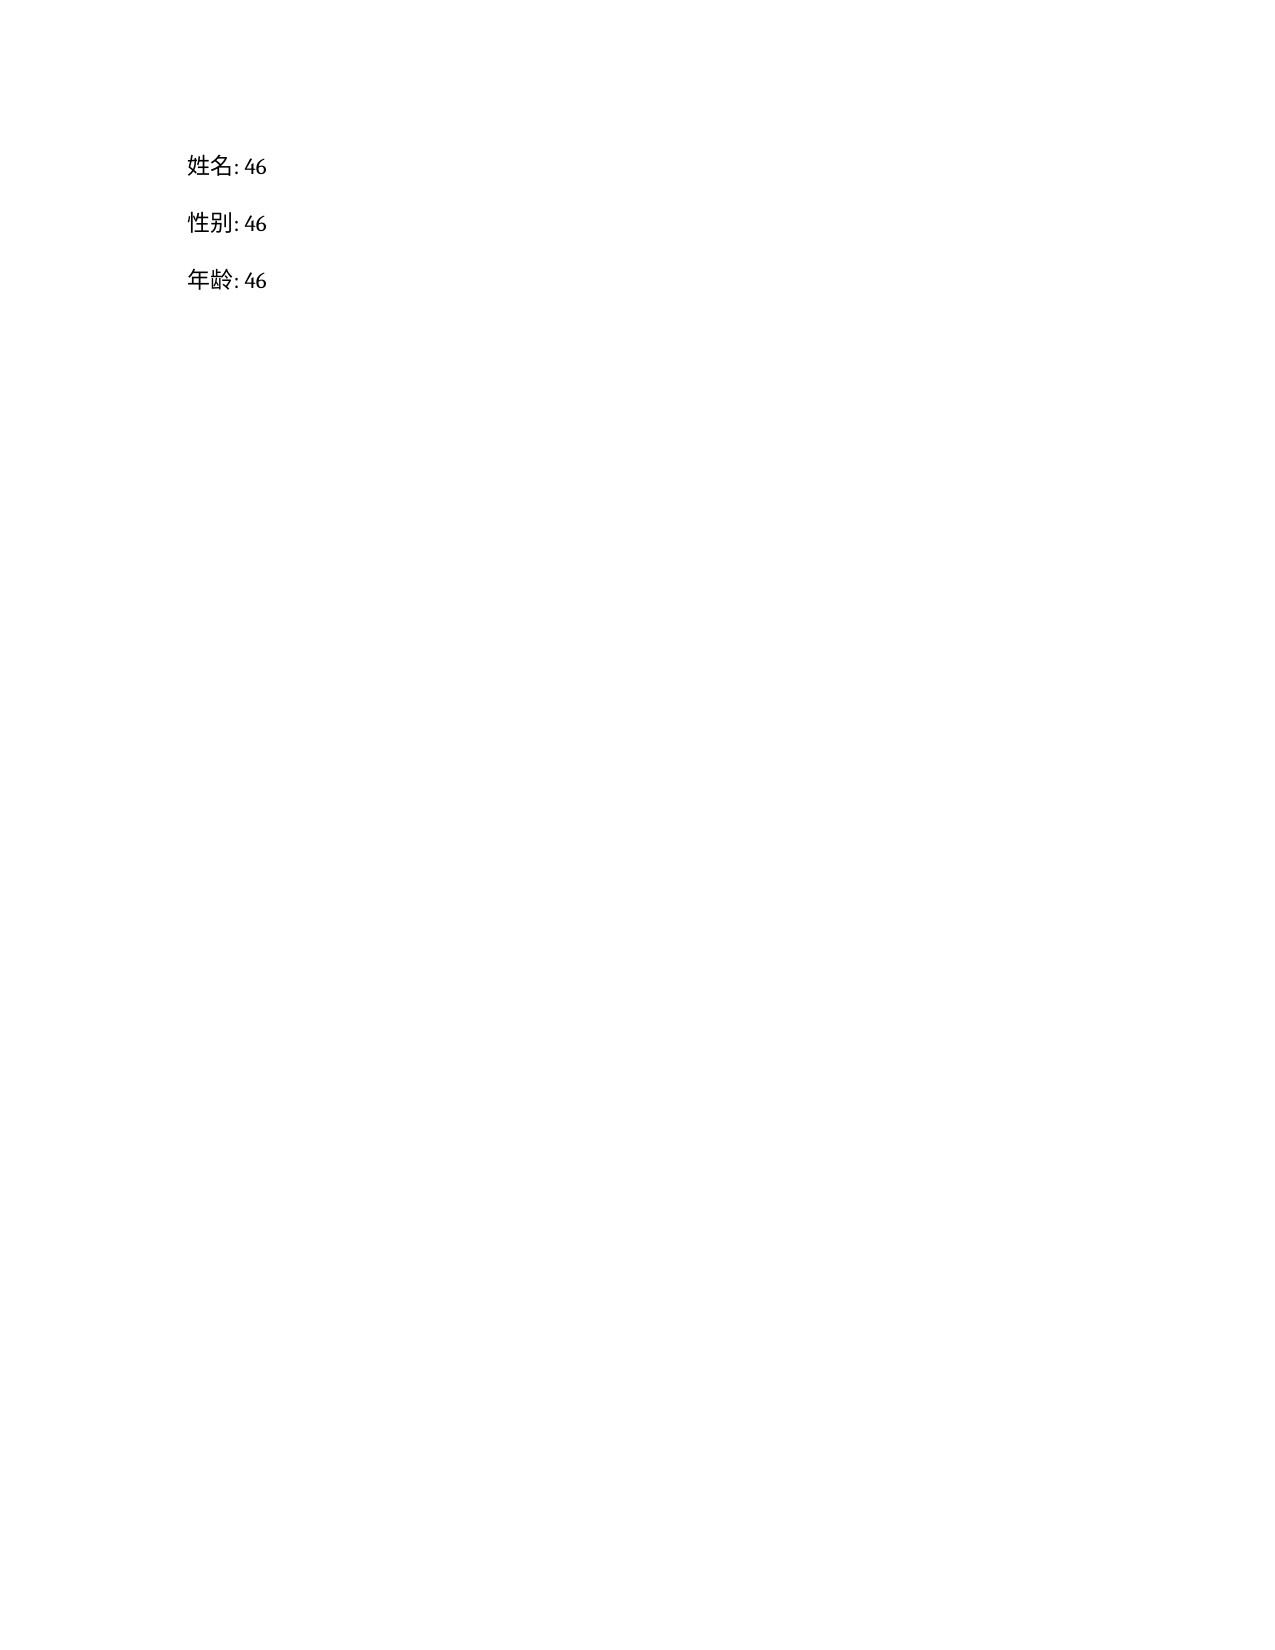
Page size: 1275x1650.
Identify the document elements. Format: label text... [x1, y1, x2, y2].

text 年龄: 46 [187, 263, 1087, 295]
text 性别: 46 [187, 207, 1087, 238]
text 姓名: 46 [187, 150, 1087, 181]
